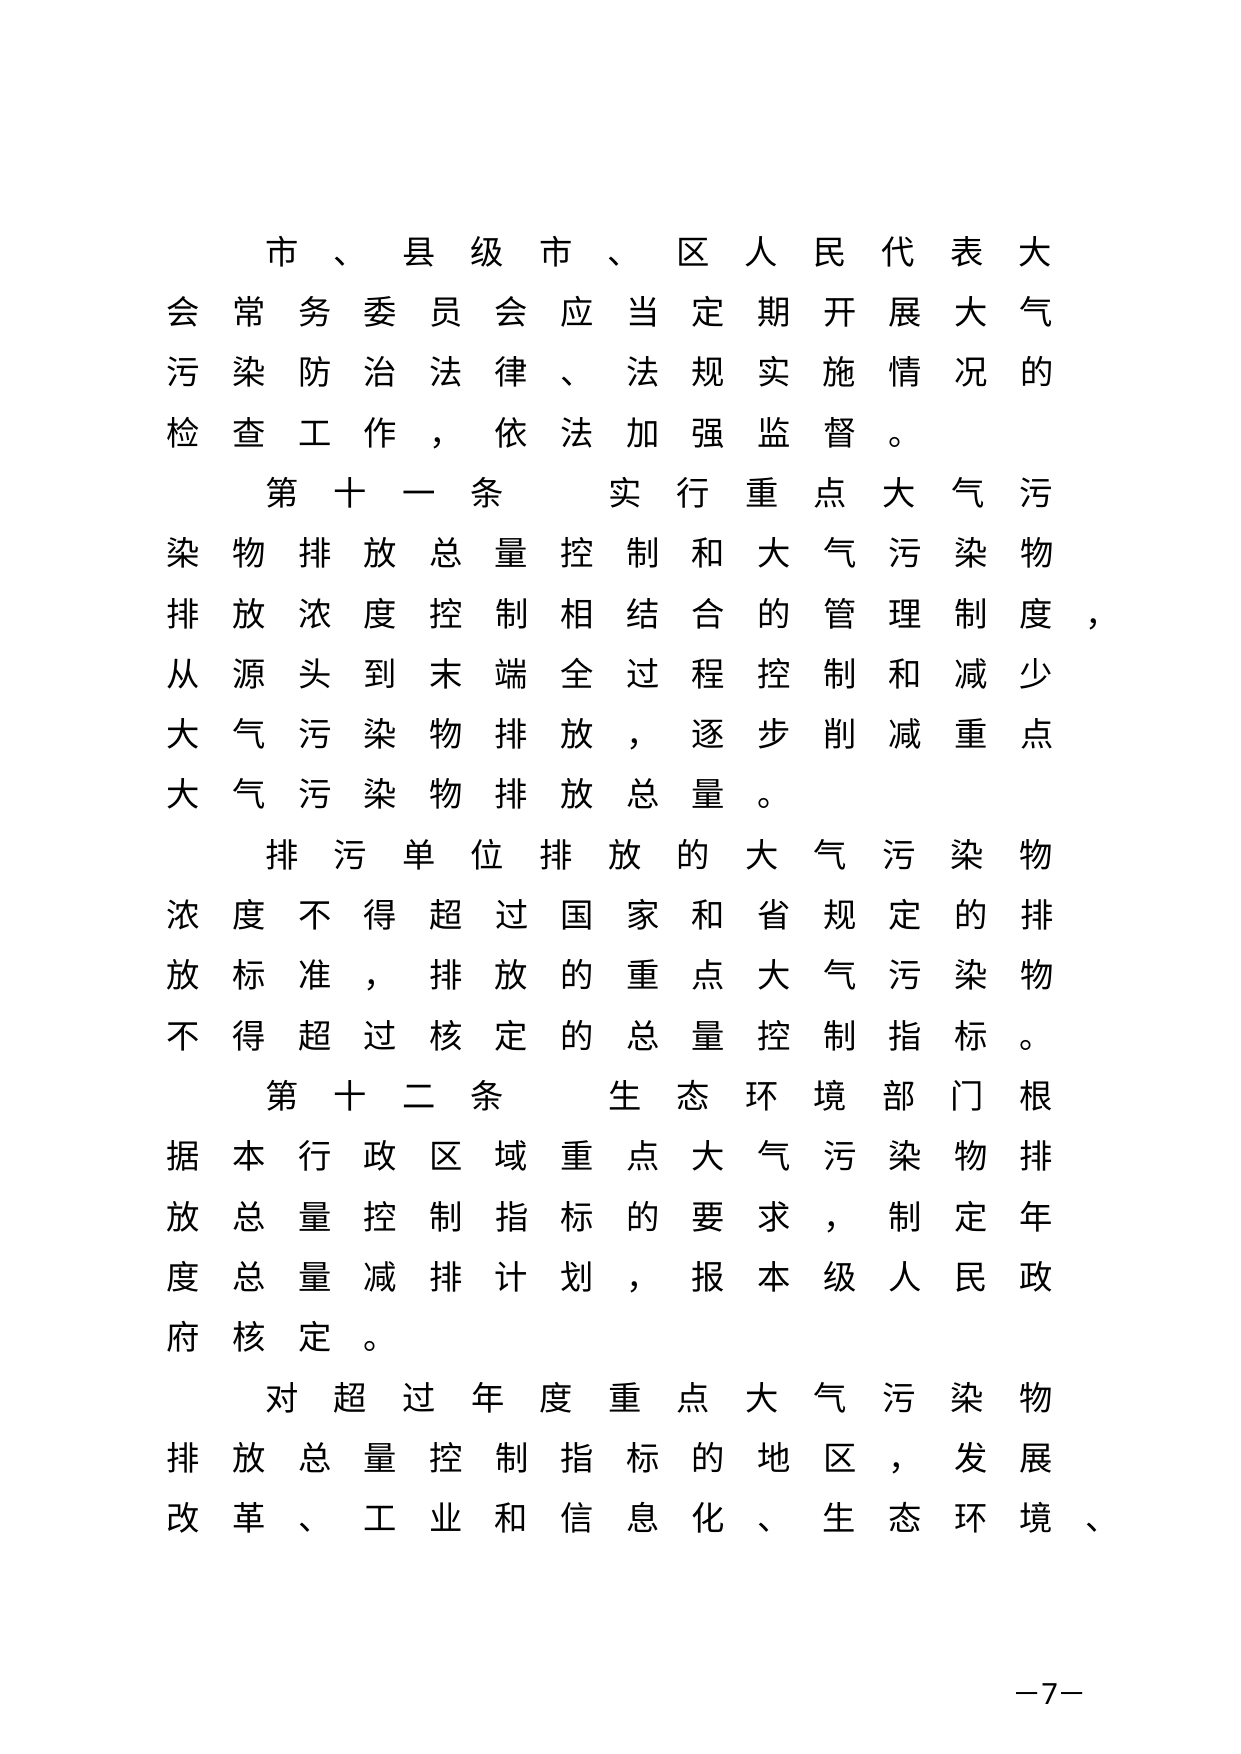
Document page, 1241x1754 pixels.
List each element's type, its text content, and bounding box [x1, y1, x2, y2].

text 第十一条 实行重点大气污染物排放总量控制和大气污染物排放浓度控制相结合的管理制度，从源头到末端全过程控制和减少大气污染物排放，逐步削减重点大气污染物排放总量。 [167, 461, 1085, 822]
text 排污单位排放的大气污染物浓度不得超过国家和省规定的排放标准，排放的重点大气污染物不得超过核定的总量控制指标。 [167, 822, 1085, 1064]
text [167, 1365, 1085, 1546]
text 市、县级市、区人民代表大会常务委员会应当定期开展大气污染防治法律、法规实施情况的检查工作，依法加强监督。 [167, 219, 1085, 461]
text 第十二条 生态环境部门根据本行政区域重点大气污染物排放总量控制指标的要求，制定年度总量减排计划，报本级人民政府核定。 [167, 1064, 1085, 1365]
